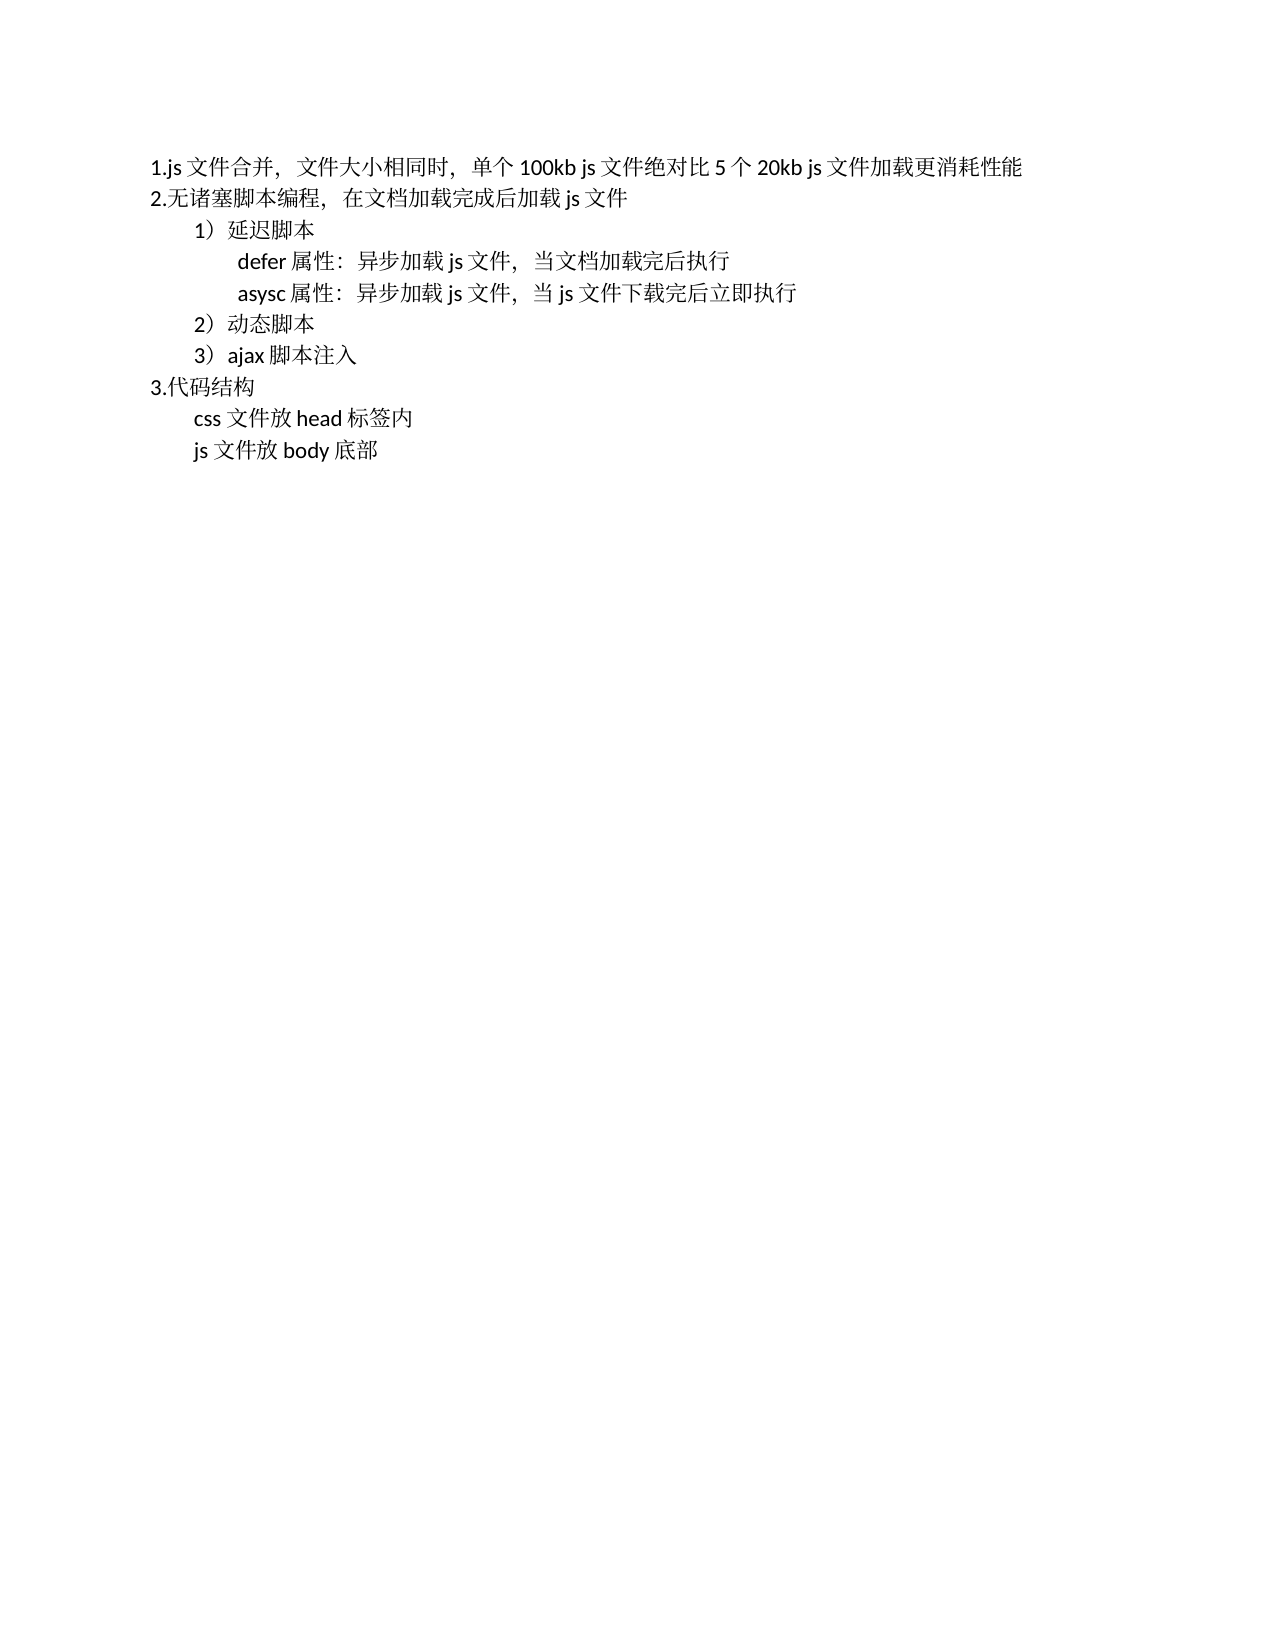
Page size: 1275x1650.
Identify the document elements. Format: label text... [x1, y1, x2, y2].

text asysc属性：异步加载js文件，当js文件下载完后立即执行 [150, 276, 1125, 307]
text 1.js文件合并，文件大小相同时，单个100kb js文件绝对比5个20kb js文件加载更消耗性能 [150, 150, 1125, 181]
text 3）ajax脚本注入 [150, 339, 1125, 370]
text 1）延迟脚本 [150, 213, 1125, 244]
text css文件放head标签内 [150, 402, 1125, 433]
text 2.无诸塞脚本编程，在文档加载完成后加载js文件 [150, 181, 1125, 213]
text defer属性：异步加载js文件，当文档加载完后执行 [150, 244, 1125, 276]
text 3.代码结构 [150, 370, 1125, 402]
text 2）动态脚本 [150, 307, 1125, 339]
text js文件放body底部 [150, 433, 1125, 464]
